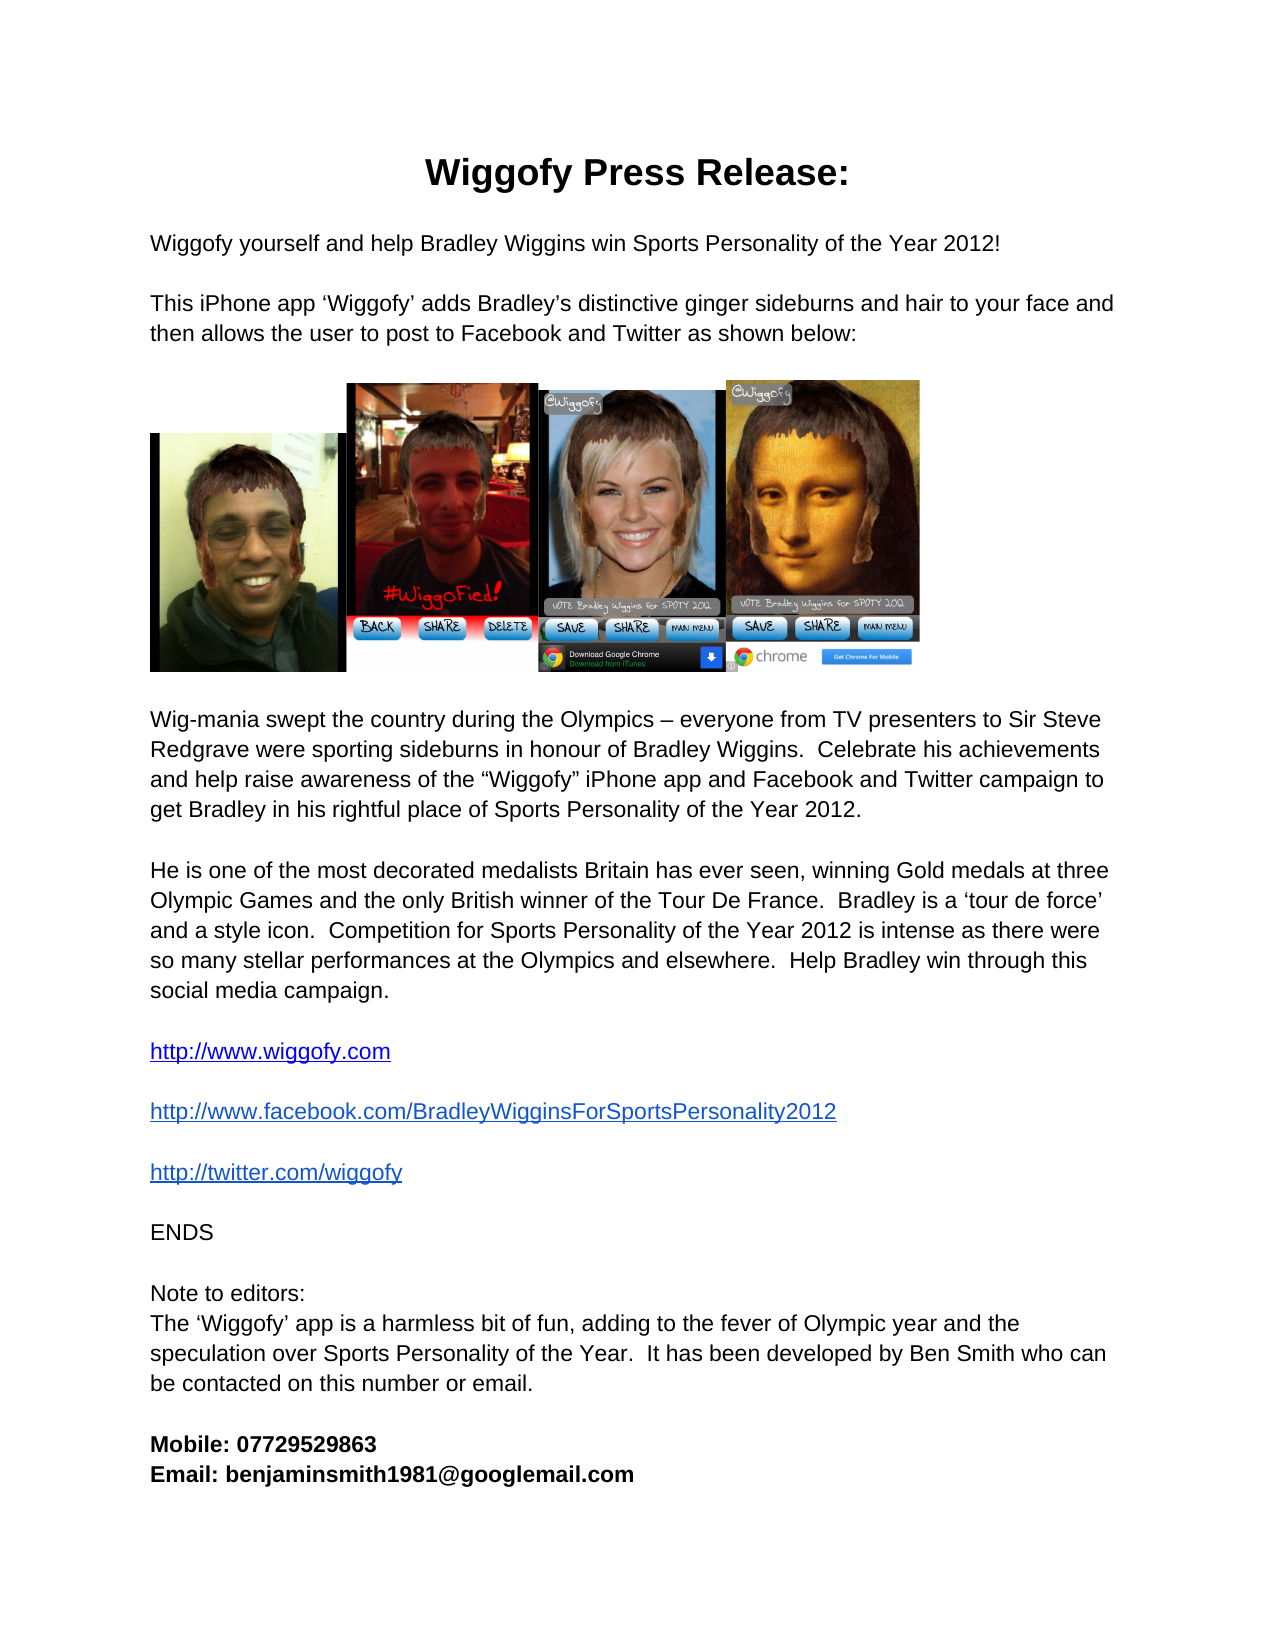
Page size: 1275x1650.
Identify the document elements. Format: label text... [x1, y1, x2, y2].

text http://www.facebook.com/BradleyWigginsForSportsPersonality2012 [150, 1098, 1125, 1124]
text The ‘Wiggofy’ app is a harmless bit of fun, adding to the fever of Olympic year and the speculation over Sports Personality of the Year. It has been developed by Ben Smith who can be contacted on this number or email. [150, 1310, 1125, 1396]
text Wiggofy Press Release: [150, 150, 1125, 193]
text http://twitter.com/wiggofy [150, 1159, 1125, 1185]
picture [150, 380, 920, 672]
text Wig-mania swept the country during the Olympics – everyone from TV presenters to Sir Steve Redgrave were sporting sideburns in honour of Bradley Wiggins. Celebrate his achievements and help raise awareness of the “Wiggofy” iPhone app and Facebook and Twitter campaign to get Bradley in his rightful place of Sports Personality of the Year 2012. [150, 706, 1125, 822]
text Wiggofy yourself and help Bradley Wiggins win Sports Personality of the Year 2012! [150, 230, 1125, 256]
text ENDS [150, 1219, 1125, 1245]
text He is one of the most decorated medalists Britain has ever seen, winning Gold medals at three Olympic Games and the only British winner of the Tour De France. Bradley is a ‘tour de force’ and a style icon. Competition for Sports Personality of the Year 2012 is intense as there were so many stellar performances at the Olympics and elsewhere. Help Bradley win through this social media campaign. [150, 857, 1125, 1004]
text This iPhone app ‘Wiggofy’ adds Bradley’s distinctive ginger sideburns and hair to your face and then allows the user to post to Facebook and Twitter as shown below: [150, 290, 1125, 347]
text Mobile: 07729529863 [150, 1431, 1125, 1457]
text Note to editors: [150, 1279, 1125, 1306]
text Email: benjaminsmith1981@googlemail.com [150, 1461, 1125, 1487]
text http://www.wiggofy.com [150, 1038, 1125, 1064]
